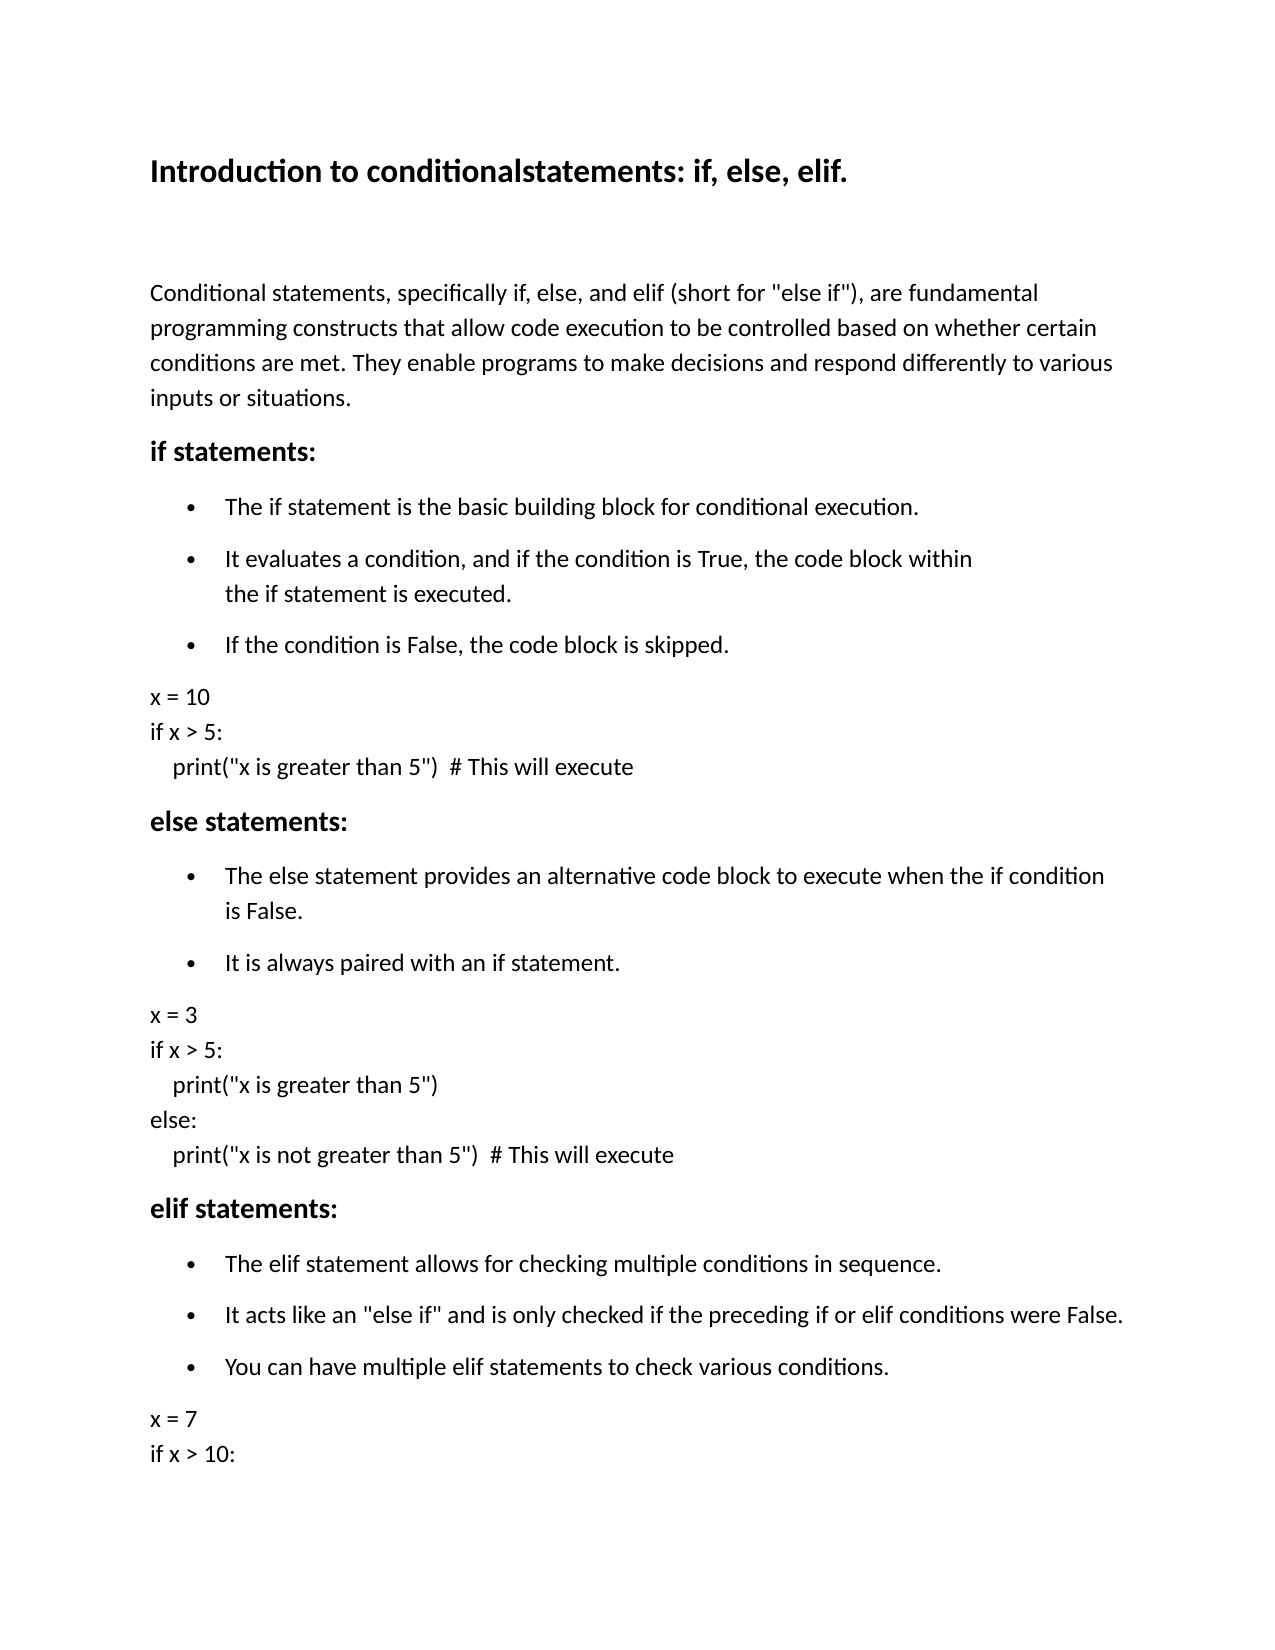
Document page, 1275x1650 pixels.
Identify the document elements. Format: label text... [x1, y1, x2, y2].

list The else statement provides an alternative code block to execute when the if condition is False. [187, 860, 1125, 926]
list The elif statement allows for checking multiple conditions in sequence. [187, 1248, 1125, 1278]
text if statements: [150, 433, 1125, 469]
list If the condition is False, the code block is skipped. [187, 629, 1125, 660]
list The if statement is the basic building block for conditional execution. [187, 491, 1125, 522]
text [150, 1403, 1125, 1468]
list It evaluates a condition, and if the condition is True, the code block within the if statement is executed. [187, 543, 1125, 608]
list You can have multiple elif statements to check various conditions. [187, 1351, 1125, 1382]
text x = 3 if x > 5: print("x is greater than 5") else: print("x is not greater than 5") # This will execute [150, 999, 1125, 1169]
list It acts like an "else if" and is only checked if the preceding if or elif conditions were False. [187, 1300, 1125, 1330]
list It is always paired with an if statement. [187, 947, 1125, 978]
text Conditional statements, specifically if, else, and elif (short for "else if"), are fundamental programming constructs that allow code execution to be controlled based on whether certain conditions are met. They enable programs to make decisions and respond differently to various inputs or situations. [150, 277, 1125, 412]
text else statements: [150, 803, 1125, 838]
text elif statements: [150, 1190, 1125, 1226]
text Introduction to conditionalstatements: if, else, elif. [150, 150, 1125, 191]
text x = 10 if x > 5: print("x is greater than 5") # This will execute [150, 681, 1125, 782]
